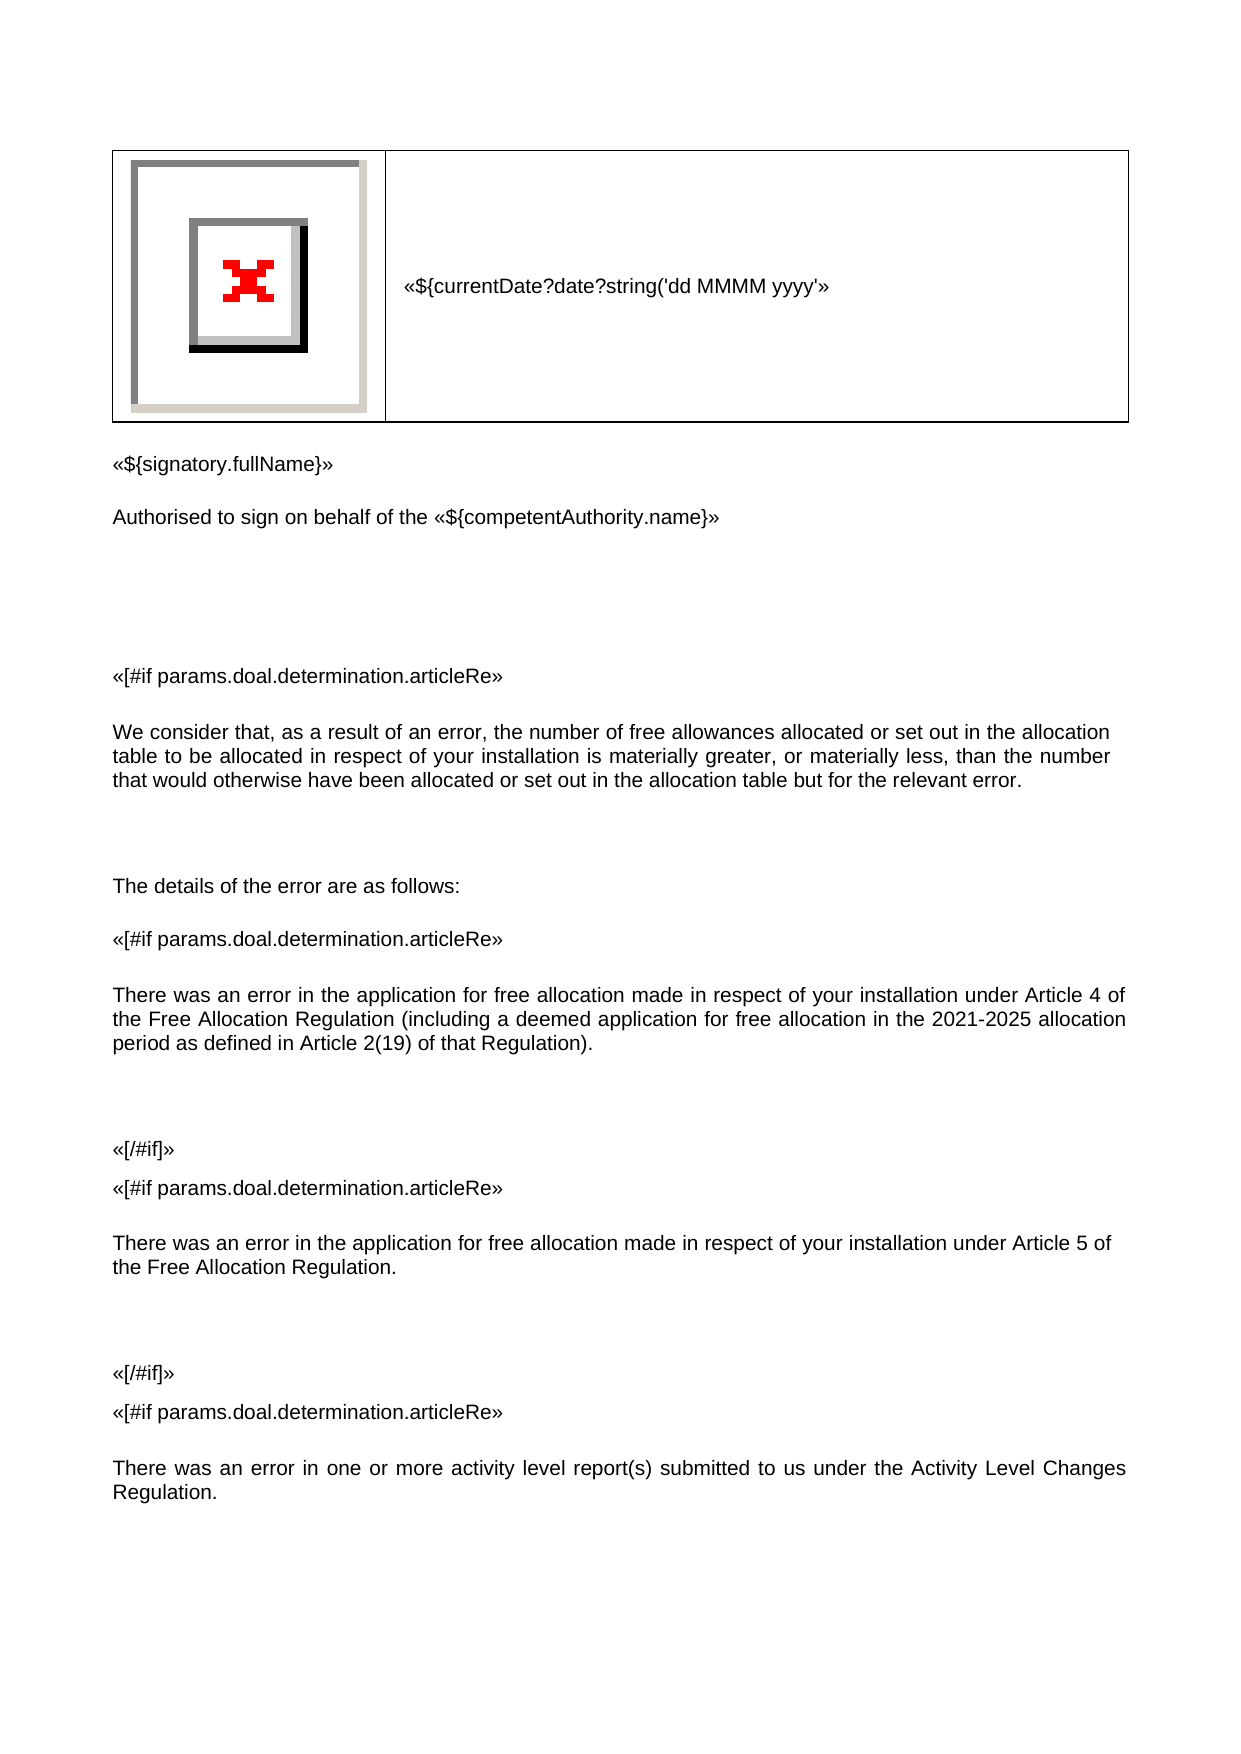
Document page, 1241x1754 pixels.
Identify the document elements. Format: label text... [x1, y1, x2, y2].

text «[#if params.doal.determination.articleRe» [112, 1176, 1128, 1199]
table_cell «${currentDate?date?string('dd MMMM yyyy'» [386, 151, 1128, 421]
text «[#if params.doal.determination.articleRe» [112, 664, 1128, 688]
text «[#if params.doal.determination.articleRe» [112, 927, 1128, 951]
text The details of the error are as follows: [112, 874, 1113, 898]
text We consider that, as a result of an error, the number of free allowances allocated or set out in the allocation table to be allocated in respect of your installation is materially greater, or materially less, than the number that would otherwise have been allocated or set out in the allocation table but for the relevant error. [112, 720, 1113, 792]
text «[/#if]» [112, 1361, 1128, 1385]
text «[/#if]» [112, 1137, 1128, 1161]
picture [130, 160, 368, 413]
text There was an error in one or more activity level report(s) submitted to us under the Activity Level Changes Regulation. [112, 1456, 1128, 1503]
table_cell [113, 151, 385, 421]
text Authorised to sign on behalf of the «${competentAuthority.name}» [112, 505, 1128, 529]
text There was an error in the application for free allocation made in respect of your installation under Article 4 of the Free Allocation Regulation (including a deemed application for free allocation in the 2021-2025 allocation period as defined in Article 2(19) of that Regulation). [112, 982, 1128, 1054]
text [112, 1400, 1128, 1424]
text «${signatory.fullName}» [112, 452, 1128, 476]
text There was an error in the application for free allocation made in respect of your installation under Article 5 of the Free Allocation Regulation. [112, 1231, 1113, 1279]
